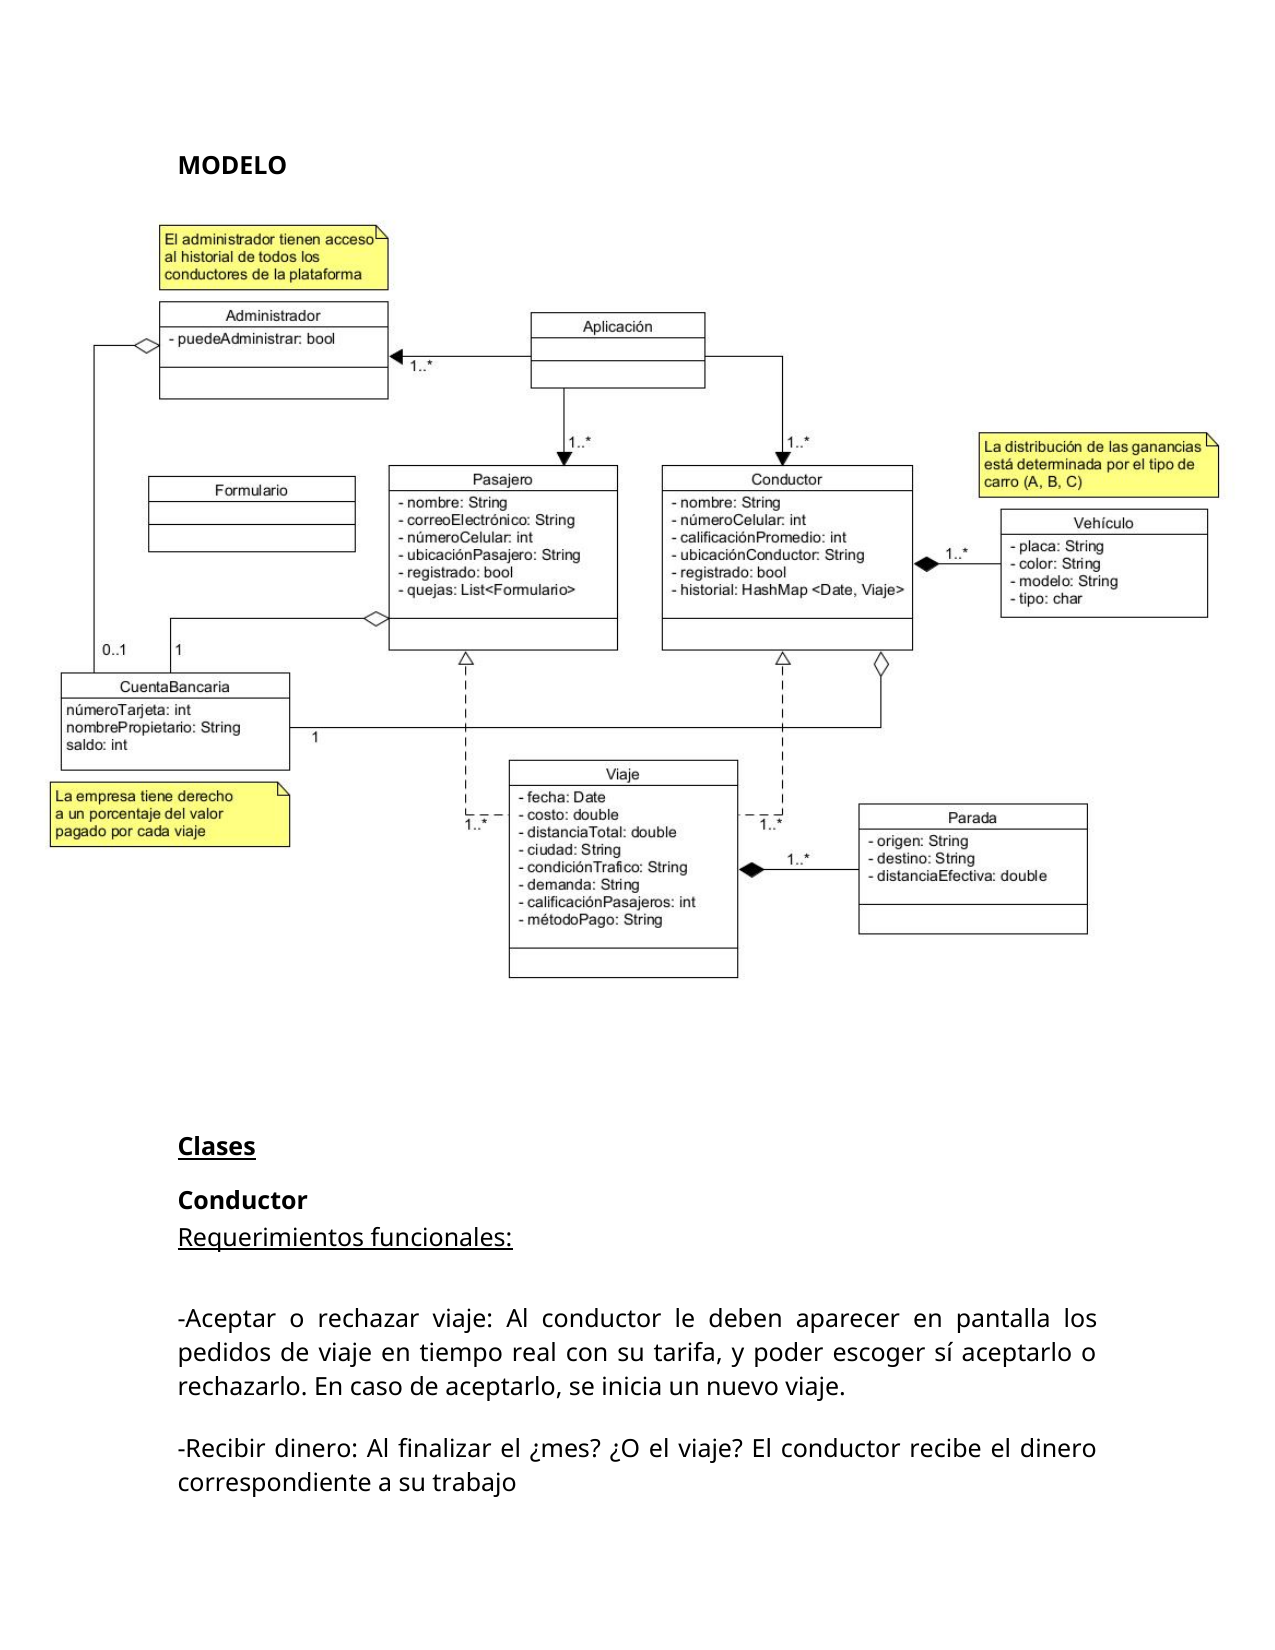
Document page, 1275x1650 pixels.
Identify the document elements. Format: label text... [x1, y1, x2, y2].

text -Recibir dinero: Al finalizar el ¿mes? ¿O el viaje? El conductor recibe el dinero correspondiente a su trabajo [177, 1403, 1098, 1499]
text Conductor Requerimientos funcionales: [177, 1182, 1098, 1253]
text MODELO [177, 148, 1098, 182]
text -Aceptar o rechazar viaje: Al conductor le deben aparecer en pantalla los pedidos de viaje en tiempo real con su tarifa, y poder escoger sí aceptarlo o rechazarlo. En caso de aceptarlo, se inicia un nuevo viaje. [177, 1273, 1098, 1403]
text Clases [177, 1129, 1098, 1163]
picture [28, 203, 1241, 1000]
